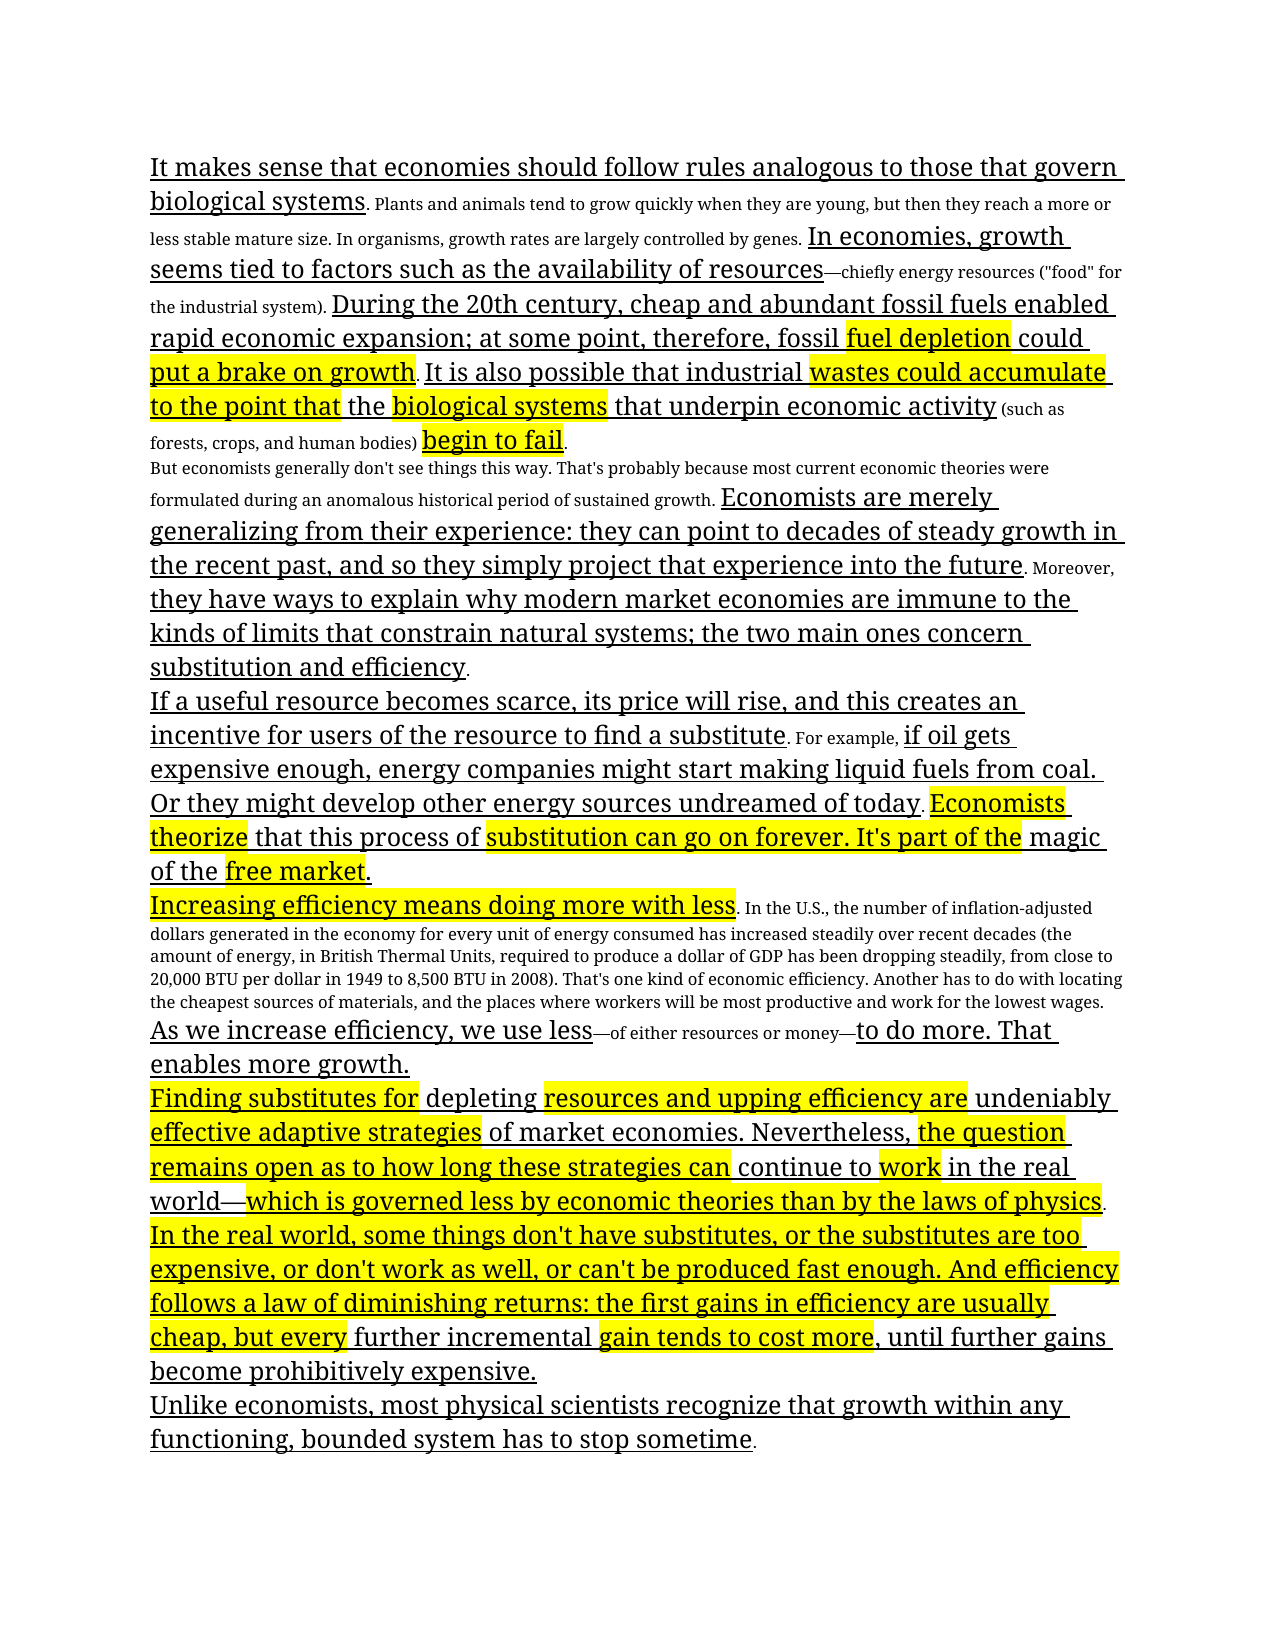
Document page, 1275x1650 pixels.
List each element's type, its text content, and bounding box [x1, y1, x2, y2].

text But economists generally don't see things this way. That's probably because most current economic theories were formulated during an anomalous historical period of sustained growth. Economists are merely generalizing from their experience: they can point to decades of steady growth in the recent past, and so they simply project that experience into the future. Moreover, they have ways to explain why modern market economies are immune to the kinds of limits that constrain natural systems; the two main ones concern substitution and efficiency. [150, 544, 1125, 684]
text But economists generally don't see things this way. That's probably because most current economic theories were formulated during an anomalous historical period of sustained growth. Economists are merely generalizing from their experience: they can point to decades of steady growth in the recent past, and so they simply project that experience into the future. Moreover, they have ways to explain why modern market economies are immune to the kinds of limits that constrain natural systems; the two main ones concern substitution and efficiency. [150, 457, 1125, 542]
text It makes sense that economies should follow rules analogous to those that govern biological systems. Plants and animals tend to grow quickly when they are young, but then they reach a more or less stable mature size. In organisms, growth rates are largely controlled by genes. In economies, growth seems tied to factors such as the availability of resources—chiefly energy resources ("food" for the industrial system). During the 20th century, cheap and abundant fossil fuels enabled rapid economic expansion; at some point, therefore, fossil fuel depletion could put a brake on growth. It is also possible that industrial wastes could accumulate to the point that the biological systems that underpin economic activity (such as forests, crops, and human bodies) begin to fail. [150, 181, 1125, 457]
text Finding substitutes for depleting resources and upping efficiency are undeniably effective adaptive strategies of market economies. Nevertheless, the question remains open as to how long these strategies can continue to work in the real world—which is governed less by economic theories than by the laws of physics. In the real world, some things don't have substitutes, or the substitutes are too expensive, or don't work as well, or can't be produced fast enough. And efficiency follows a law of diminishing returns: the first gains in efficiency are usually cheap, but every further incremental gain tends to cost more, until further gains become prohibitively expensive. [150, 1081, 1125, 1388]
text Increasing efficiency means doing more with less. In the U.S., the number of inflation-adjusted dollars generated in the economy for every unit of energy consumed has increased steadily over recent decades (the amount of energy, in British Thermal Units, required to produce a dollar of GDP has been dropping steadily, from close to 20,000 BTU per dollar in 1949 to 8,500 BTU in 2008). That's one kind of economic efficiency. Another has to do with locating the cheapest sources of materials, and the places where workers will be most productive and work for the lowest wages. As we increase efficiency, we use less—of either resources or money—to do more. That enables more growth. [150, 888, 1125, 1081]
text Unlike economists, most physical scientists recognize that growth within any functioning, bounded system has to stop sometime. [150, 1388, 1125, 1456]
text If a useful resource becomes scarce, its price will rise, and this creates an incentive for users of the resource to find a substitute. For example, if oil gets expensive enough, energy companies might start making liquid fuels from coal. Or they might develop other energy sources undreamed of today. Economists theorize that this process of substitution can go on forever. It's part of the magic of the free market. [150, 684, 1125, 888]
